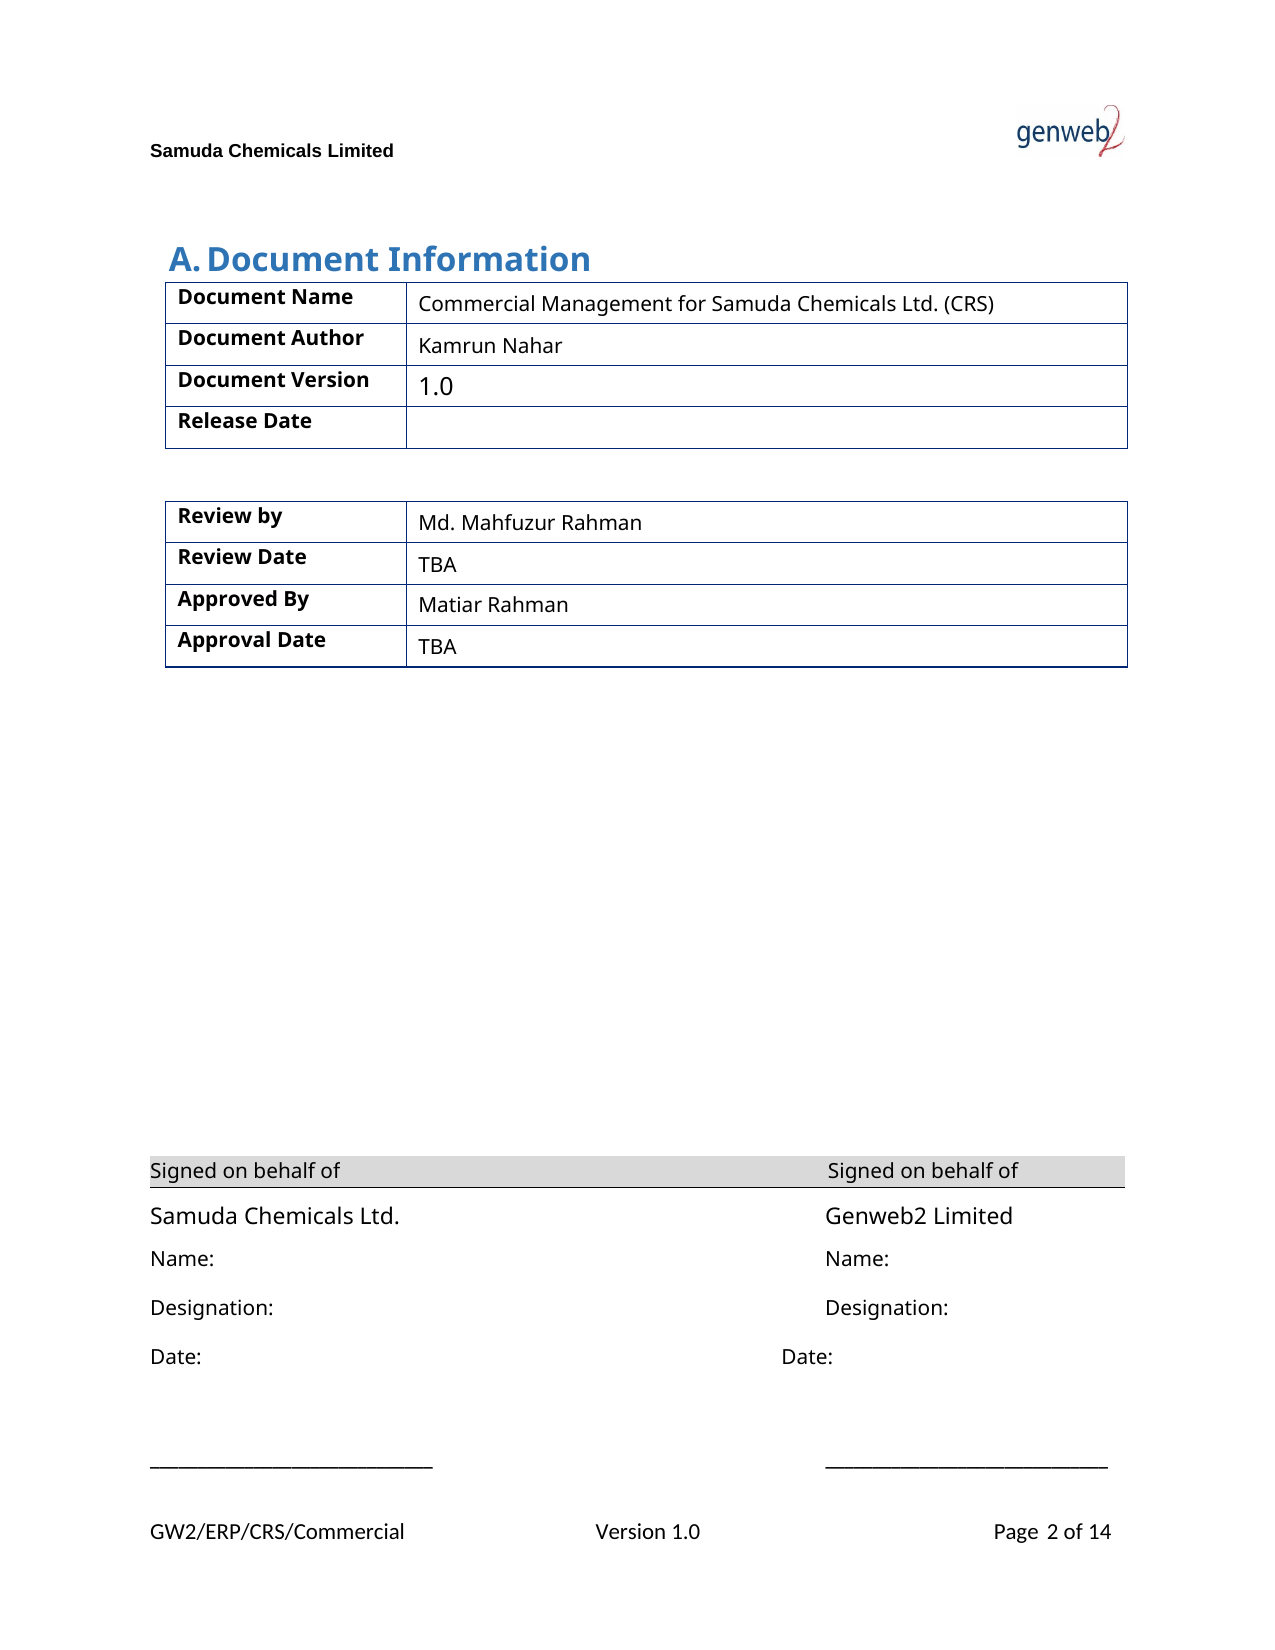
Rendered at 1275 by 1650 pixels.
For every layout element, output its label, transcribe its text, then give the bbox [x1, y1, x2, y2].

text Samuda Chemicals Ltd. Genweb2 Limited [150, 1200, 1125, 1231]
table_header Md. Mahfuzur Rahman [407, 502, 1127, 542]
text Name: Name: [150, 1244, 1125, 1272]
table_cell [407, 407, 1127, 447]
table_cell 1.0 [407, 366, 1127, 406]
table_cell TBA [407, 543, 1127, 583]
text Signed on behalf of Signed on behalf of [150, 1156, 1125, 1187]
text ______________________________ ______________________________ [150, 1441, 1125, 1472]
table_cell Release Date [166, 407, 406, 447]
table_cell Document Author [166, 324, 406, 364]
table_cell Approval Date [166, 626, 406, 666]
text Designation: Designation: [150, 1293, 1125, 1322]
table_cell Approved By [166, 585, 406, 625]
picture [1017, 105, 1125, 158]
subtitle Document Information [169, 236, 1125, 282]
table_cell Kamrun Nahar [407, 324, 1127, 364]
table_cell Matiar Rahman [407, 585, 1127, 625]
table_header Document Name [166, 283, 406, 323]
table_header Review by [166, 502, 406, 542]
text Date: Date: [150, 1342, 1125, 1371]
table_header Commercial Management for Samuda Chemicals Ltd. (CRS) [407, 283, 1127, 323]
table_cell Review Date [166, 543, 406, 583]
table_cell Document Version [166, 366, 406, 406]
table_cell TBA [407, 626, 1127, 666]
